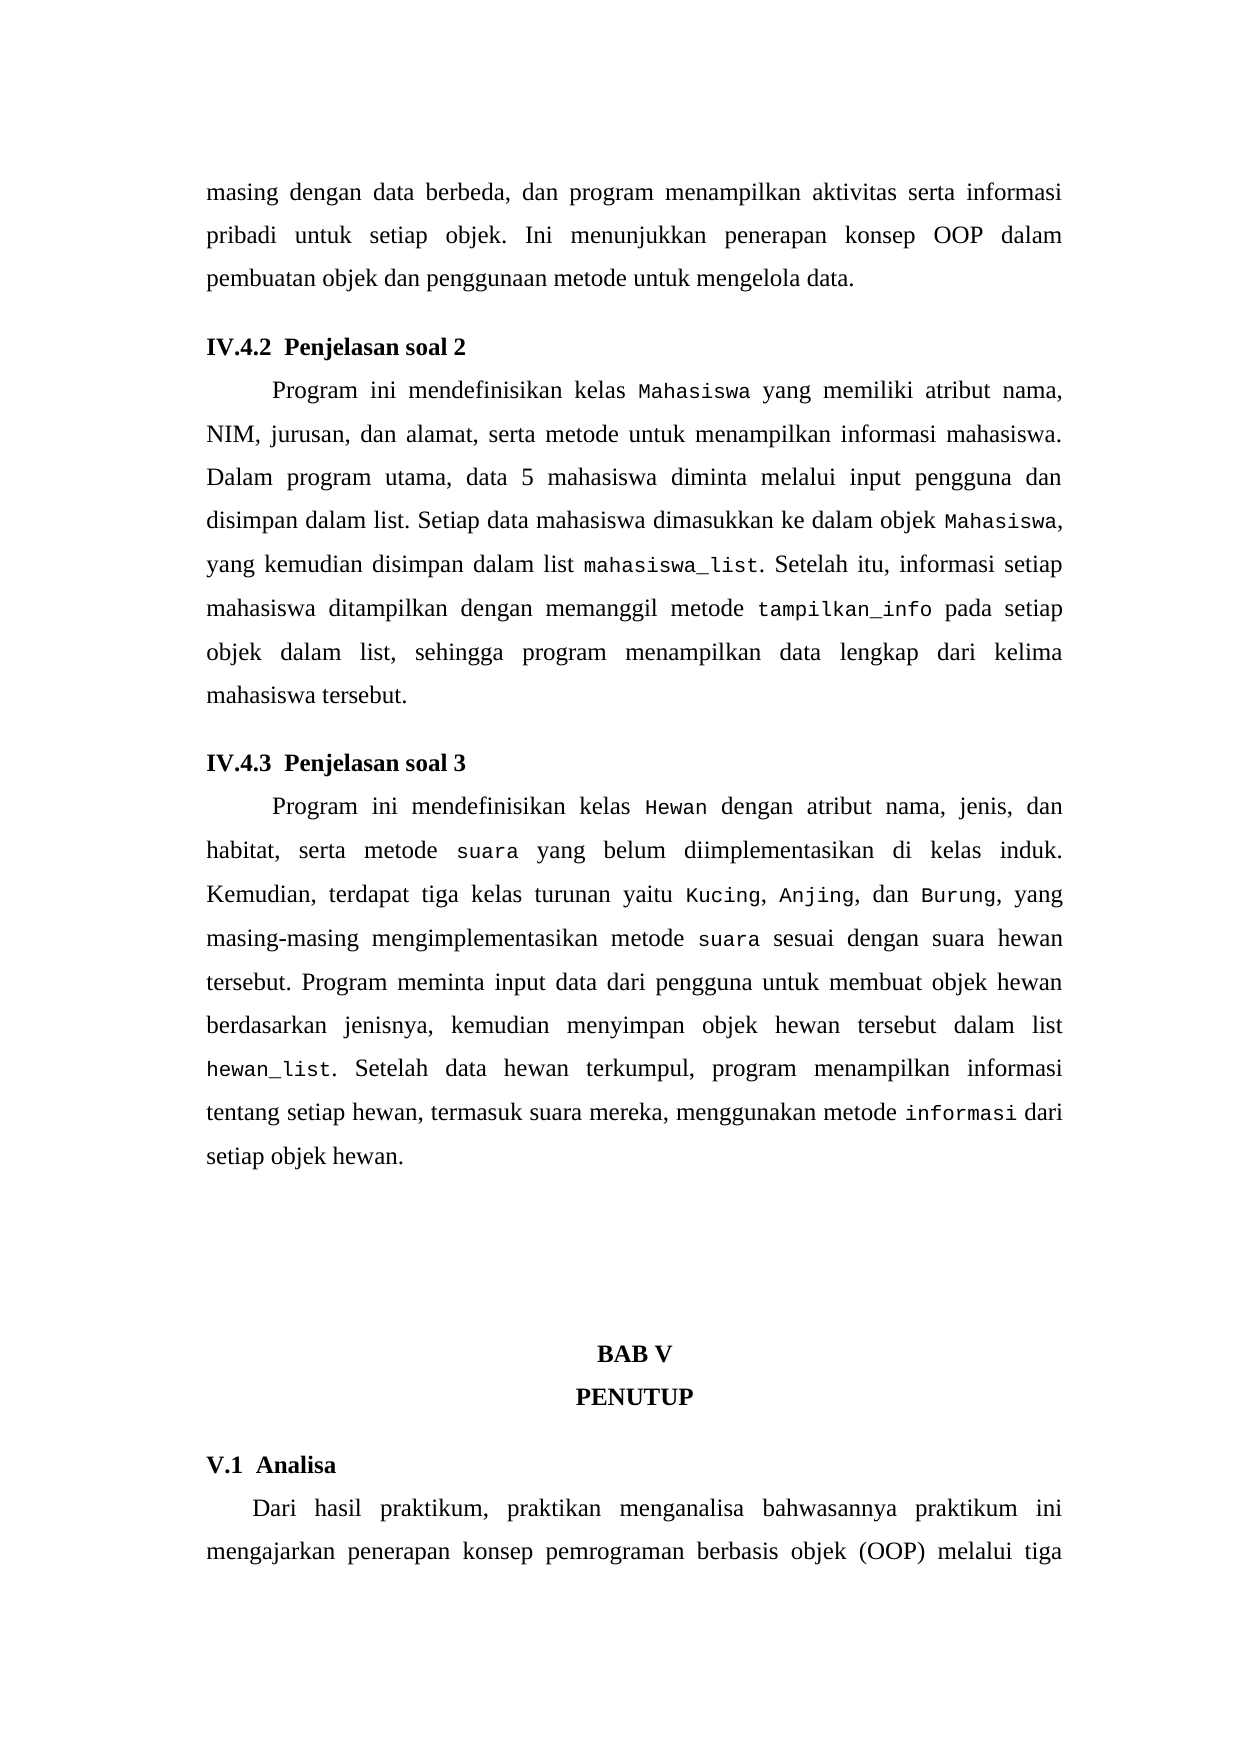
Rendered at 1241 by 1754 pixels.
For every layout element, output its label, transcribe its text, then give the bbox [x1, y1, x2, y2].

subtitle Penjelasan soal 3 [206, 748, 1063, 777]
subtitle Analisa [206, 1450, 1063, 1479]
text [206, 177, 1063, 292]
text Program ini mendefinisikan kelas Mahasiswa yang memiliki atribut nama, NIM, jurusan, dan alamat, serta metode untuk menampilkan informasi mahasiswa. Dalam program utama, data 5 mahasiswa diminta melalui input pengguna dan disimpan dalam list. Setiap data mahasiswa dimasukkan ke dalam objek Mahasiswa, yang kemudian disimpan dalam list mahasiswa_list. Setelah itu, informasi setiap mahasiswa ditampilkan dengan memanggil metode tampilkan_info pada setiap objek dalam list, sehingga program menampilkan data lengkap dari kelima mahasiswa tersebut. [206, 375, 1063, 709]
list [206, 1493, 1063, 1565]
subtitle PENUTUP [206, 1339, 1063, 1411]
text Program ini mendefinisikan kelas Hewan dengan atribut nama, jenis, dan habitat, serta metode suara yang belum diimplementasikan di kelas induk. Kemudian, terdapat tiga kelas turunan yaitu Kucing, Anjing, dan Burung, yang masing-masing mengimplementasikan metode suara sesuai dengan suara hewan tersebut. Program meminta input data dari pengguna untuk membuat objek hewan berdasarkan jenisnya, kemudian menyimpan objek hewan tersebut dalam list hewan_list. Setelah data hewan terkumpul, program menampilkan informasi tentang setiap hewan, termasuk suara mereka, menggunakan metode informasi dari setiap objek hewan. [206, 791, 1063, 1170]
subtitle Penjelasan soal 2 [206, 332, 1063, 360]
